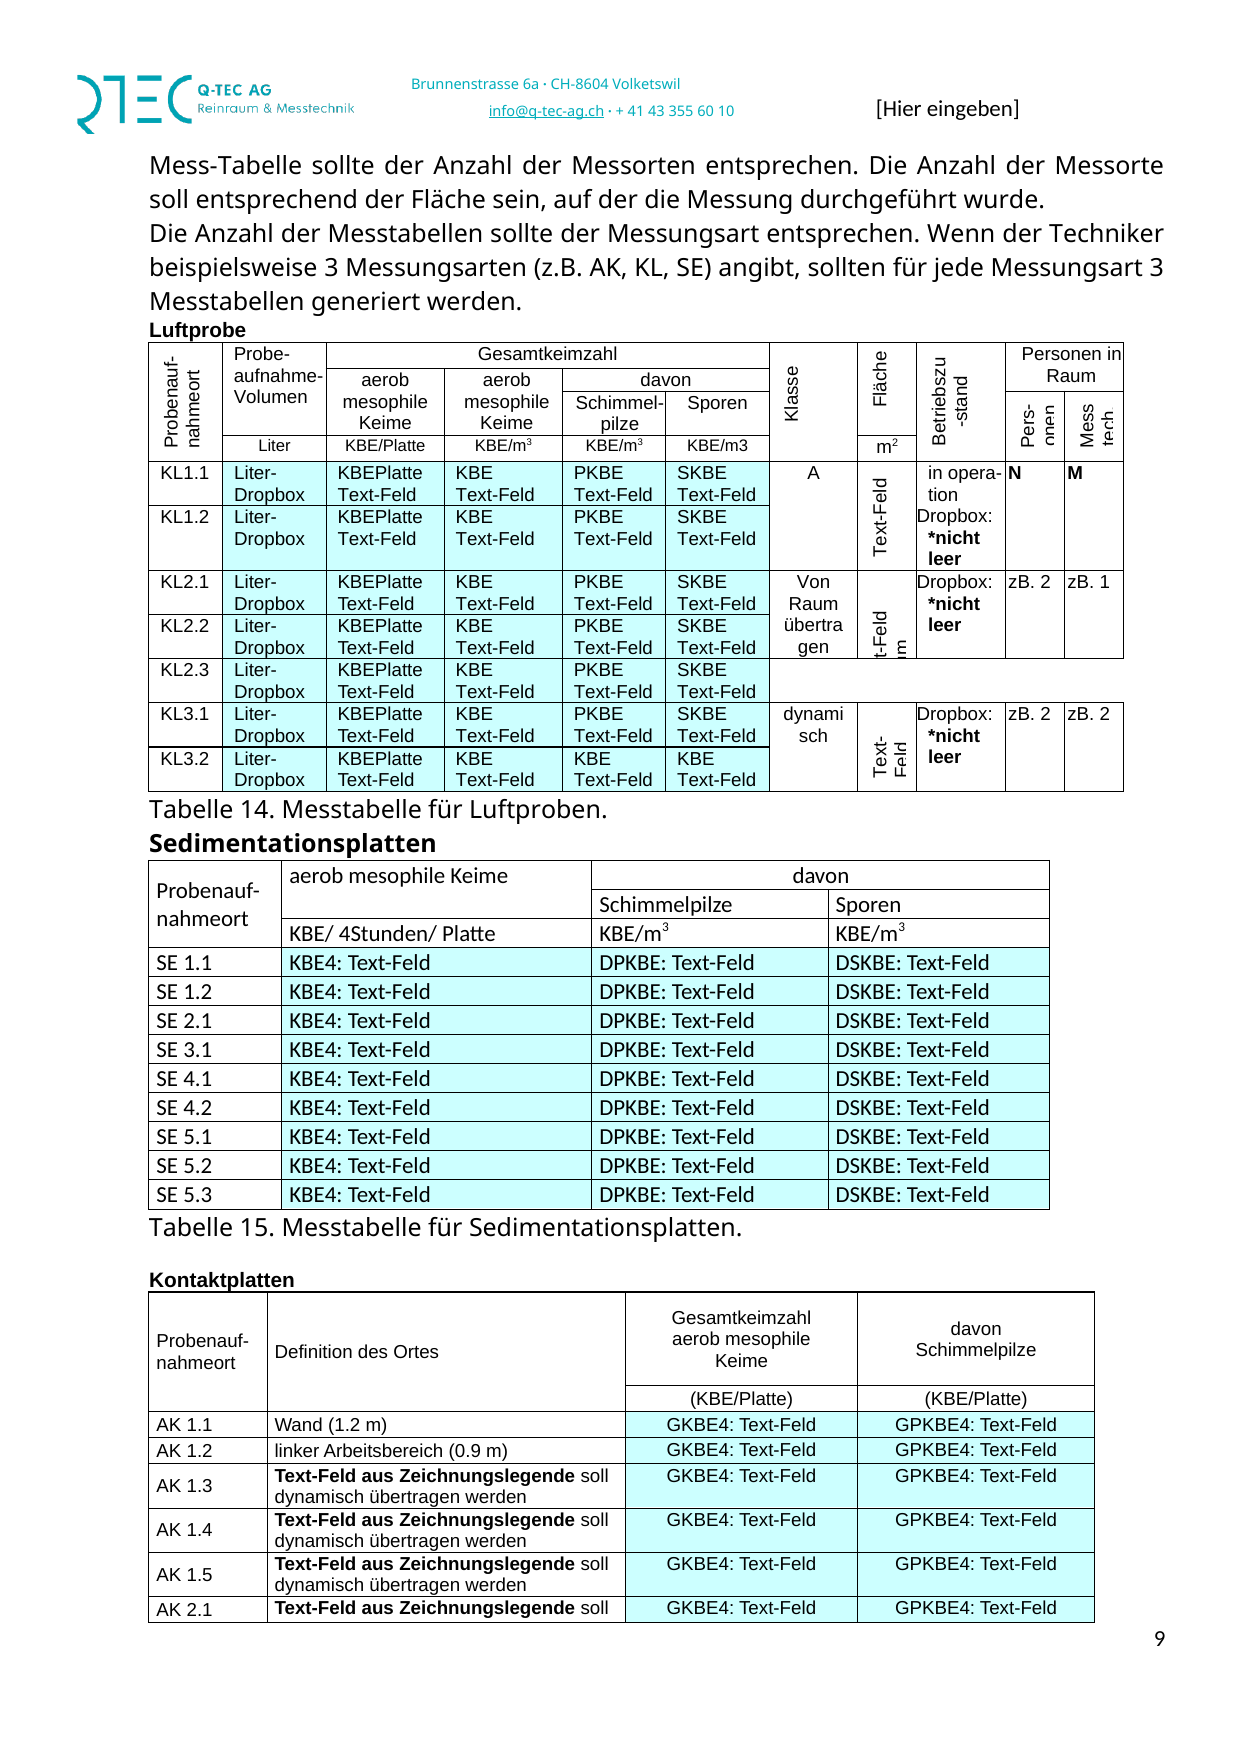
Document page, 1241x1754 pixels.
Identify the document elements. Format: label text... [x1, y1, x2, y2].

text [149, 148, 1165, 216]
table_cell SE 2.1 [149, 1006, 281, 1034]
table_cell KBE Text-Feld [445, 615, 562, 658]
table_header Betriebszu-stand [917, 343, 1005, 461]
table_header Definition des Ortes [268, 1293, 625, 1411]
table_cell GPKBE4: Text-Feld [858, 1438, 1094, 1463]
table_cell KBE4: Text-Feld [282, 1006, 591, 1034]
table_cell GKBE4: Text-Feld [626, 1597, 857, 1622]
table_cell KBE4: Text-Feld [282, 1035, 591, 1063]
table_cell KBEPlatte Text-Feld [327, 462, 444, 505]
table_cell KBE/Platte [327, 436, 444, 461]
table_cell GPKBE4: Text-Feld [858, 1553, 1094, 1596]
table_cell KBEPlatte Text-Feld [327, 506, 444, 570]
table_cell Text-Feld aus Zeichnungslegende soll dynamisch übertragen werden [268, 1464, 625, 1507]
table_cell AK 1.5 [149, 1553, 267, 1596]
table_cell Dropbox: *nicht leer [917, 571, 1005, 658]
table_cell KBE Text-Feld [666, 748, 769, 791]
table_cell DPKBE: Text-Feld [592, 1180, 828, 1208]
table_cell DSKBE: Text-Feld [829, 1006, 1049, 1034]
table_header Gesamtkeimzahl aerob mesophile Keime [626, 1293, 857, 1385]
table_header Probenauf-nahmeort [149, 1293, 267, 1411]
text Tabelle 14. Messtabelle für Luftproben. [149, 792, 1165, 826]
table_cell KBE Text-Feld [445, 748, 562, 791]
table_cell KL2.1 [149, 571, 222, 614]
table_cell KBE/ 4Stunden/ Platte [282, 919, 591, 947]
table_cell PKBE Text-Feld [563, 506, 665, 570]
table_cell KBEPlatte Text-Feld [327, 748, 444, 791]
table_cell SKBE Text-Feld [666, 506, 769, 570]
table_cell AK 2.1 [149, 1597, 267, 1622]
table_cell Liter-Dropbox [223, 571, 326, 614]
table_cell KBE4: Text-Feld [282, 1093, 591, 1121]
table_cell KL1.2 [149, 506, 222, 570]
table_header Probe-aufnahme- Volumen [223, 343, 326, 435]
table_cell SKBE Text-Feld [666, 462, 769, 505]
table_cell DSKBE: Text-Feld [829, 1035, 1049, 1063]
table_cell GKBE4: Text-Feld [626, 1464, 857, 1507]
table_cell AK 1.4 [149, 1509, 267, 1552]
table_cell KBE/m3 [666, 436, 769, 461]
table_cell SE 3.1 [149, 1035, 281, 1063]
table_cell KBE Text-Feld [563, 748, 665, 791]
table_cell KBE/m3 [829, 919, 1049, 947]
table_cell zB. 1 [1065, 571, 1123, 658]
table_cell DSKBE: Text-Feld [829, 1093, 1049, 1121]
table_cell Liter-Dropbox [223, 659, 326, 702]
table_cell KBE Text-Feld [445, 462, 562, 505]
table_cell aerob mesophile Keime [327, 369, 444, 435]
table_cell SE 5.2 [149, 1151, 281, 1179]
table_cell AK 1.1 [149, 1412, 267, 1437]
table_cell DPKBE: Text-Feld [592, 1064, 828, 1092]
table_cell Messtech. [1065, 392, 1123, 461]
table_cell KBE4: Text-Feld [282, 1151, 591, 1179]
table_cell Sporen [829, 890, 1049, 918]
table_cell M [1065, 462, 1123, 570]
table_cell GPKBE4: Text-Feld [858, 1597, 1094, 1622]
table_header Fläche [858, 343, 916, 435]
table_cell KBE Text-Feld [445, 571, 562, 614]
table_cell SE 1.1 [149, 948, 281, 976]
table_cell zB. 2 [1065, 703, 1123, 791]
table_cell DSKBE: Text-Feld [829, 1064, 1049, 1092]
table_cell PKBE Text-Feld [563, 703, 665, 746]
text Luftprobe [149, 318, 1165, 342]
table_cell Text-Feld [858, 703, 916, 791]
table_cell N [1006, 462, 1064, 570]
table_cell KBE4: Text-Feld [282, 948, 591, 976]
table_cell zB. 2 [1006, 703, 1064, 791]
table_cell DPKBE: Text-Feld [592, 1093, 828, 1121]
table_cell Text-Feld Raum [858, 571, 916, 658]
table_cell GKBE4: Text-Feld [626, 1412, 857, 1437]
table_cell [268, 1553, 625, 1596]
table_cell m2 [858, 436, 916, 461]
table_cell SE 5.1 [149, 1122, 281, 1150]
table_cell DPKBE: Text-Feld [592, 1035, 828, 1063]
table_header Personen in Raum [1006, 343, 1123, 391]
table_cell KBE/m3 [445, 436, 562, 461]
table_cell KBE Text-Feld [445, 703, 562, 746]
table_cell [268, 1597, 625, 1622]
table_cell Liter-Dropbox [223, 703, 326, 746]
table_cell (KBE/Platte) [858, 1386, 1094, 1411]
table_cell KBE Text-Feld [445, 506, 562, 570]
table_cell AK 1.3 [149, 1464, 267, 1507]
table_cell Liter-Dropbox [223, 462, 326, 505]
table_cell linker Arbeitsbereich (0.9 m) [268, 1438, 625, 1463]
table_cell KBE/m3 [563, 436, 665, 461]
table_cell davon [563, 369, 769, 391]
picture [75, 73, 355, 135]
table_cell SE 5.3 [149, 1180, 281, 1208]
table_cell Liter-Dropbox [223, 615, 326, 658]
table_cell KL2.2 [149, 615, 222, 658]
table_cell DSKBE: Text-Feld [829, 1122, 1049, 1150]
table_cell Liter-Dropbox [223, 748, 326, 791]
table_header Probenauf-nahmeort [149, 861, 281, 947]
table_cell Schimmel-pilze [563, 392, 665, 435]
table_cell (KBE/Platte) [626, 1386, 857, 1411]
table_cell Pers-onen [1006, 392, 1064, 461]
text Die Anzahl der Messtabellen sollte der Messungsart entsprechen. Wenn der Techniker beispielsweise 3 Messungsarten (z.B. AK, KL, SE) angibt, sollten für jede Messungsart 3 Messtabellen generiert werden. [149, 216, 1165, 318]
table_cell KBEPlatte Text-Feld [327, 659, 444, 702]
table_cell KBE4: Text-Feld [282, 977, 591, 1005]
table_cell dynamisch [770, 703, 857, 791]
table_cell GKBE4: Text-Feld [626, 1438, 857, 1463]
table_cell KL3.1 [149, 703, 222, 746]
table_cell KBEPlatte Text-Feld [327, 703, 444, 746]
table_cell KL1.1 [149, 462, 222, 505]
table_cell SE 1.2 [149, 977, 281, 1005]
table_cell Dropbox: *nicht leer [917, 703, 1005, 791]
table_cell Liter-Dropbox [223, 506, 326, 570]
table_cell DSKBE: Text-Feld [829, 977, 1049, 1005]
table_cell SE 4.2 [149, 1093, 281, 1121]
table_cell GKBE4: Text-Feld [626, 1509, 857, 1552]
table_cell GKBE4: Text-Feld [626, 1553, 857, 1596]
table_cell in opera-tion Dropbox: *nicht leer [917, 462, 1005, 570]
table_cell KBE/m3 [592, 919, 828, 947]
table_cell SKBE Text-Feld [666, 615, 769, 658]
table_header Probenauf-nahmeort [149, 343, 222, 461]
table_header davon [592, 861, 1049, 889]
table_cell DPKBE: Text-Feld [592, 948, 828, 976]
table_cell KBE4: Text-Feld [282, 1122, 591, 1150]
table_cell KBE4: Text-Feld [282, 1064, 591, 1092]
table_cell Schimmelpilze [592, 890, 828, 918]
text Sedimentationsplatten [149, 826, 1165, 860]
table_cell KBEPlatte Text-Feld [327, 615, 444, 658]
text Tabelle 15. Messtabelle für Sedimentationsplatten. [75, 1209, 1165, 1243]
table_cell Wand (1.2 m) [268, 1412, 625, 1437]
table_header Gesamtkeimzahl [327, 343, 769, 368]
table_cell DPKBE: Text-Feld [592, 1122, 828, 1150]
table_cell KBEPlatte Text-Feld [327, 571, 444, 614]
table_header davon Schimmelpilze [858, 1293, 1094, 1385]
table_cell Von Raum übertragen [770, 571, 857, 658]
table_cell Liter [223, 436, 326, 461]
table_cell SKBE Text-Feld [666, 571, 769, 614]
table_cell GPKBE4: Text-Feld [858, 1509, 1094, 1552]
table_cell SKBE Text-Feld [666, 703, 769, 746]
text Kontaktplatten [149, 1267, 1165, 1291]
table_cell PKBE Text-Feld [563, 571, 665, 614]
table_cell SKBE Text-Feld [666, 659, 769, 702]
table_cell DSKBE: Text-Feld [829, 1151, 1049, 1179]
table_cell Text-Feld [858, 462, 916, 570]
table_cell DSKBE: Text-Feld [829, 948, 1049, 976]
table_cell KL2.3 [149, 659, 222, 702]
table_cell GPKBE4: Text-Feld [858, 1412, 1094, 1437]
table_cell KBE Text-Feld [445, 659, 562, 702]
table_header aerob mesophile Keime [282, 861, 591, 918]
table_cell aerob mesophile Keime [445, 369, 562, 435]
table_cell PKBE Text-Feld [563, 659, 665, 702]
table_cell KL3.2 [149, 748, 222, 791]
table_cell DPKBE: Text-Feld [592, 1151, 828, 1179]
table_cell AK 1.2 [149, 1438, 267, 1463]
table_cell DPKBE: Text-Feld [592, 1006, 828, 1034]
table_cell PKBE Text-Feld [563, 462, 665, 505]
table_cell GPKBE4: Text-Feld [858, 1464, 1094, 1507]
table_header Klasse [770, 343, 857, 461]
table_cell PKBE Text-Feld [563, 615, 665, 658]
table_cell Text-Feld aus Zeichnungslegende soll dynamisch übertragen werden [268, 1509, 625, 1552]
table_cell zB. 2 [1006, 571, 1064, 658]
table_cell DPKBE: Text-Feld [592, 977, 828, 1005]
table_cell KBE4: Text-Feld [282, 1180, 591, 1208]
table_cell Sporen [666, 392, 769, 435]
table_cell A [770, 462, 857, 570]
table_cell DSKBE: Text-Feld [829, 1180, 1049, 1208]
table_cell SE 4.1 [149, 1064, 281, 1092]
